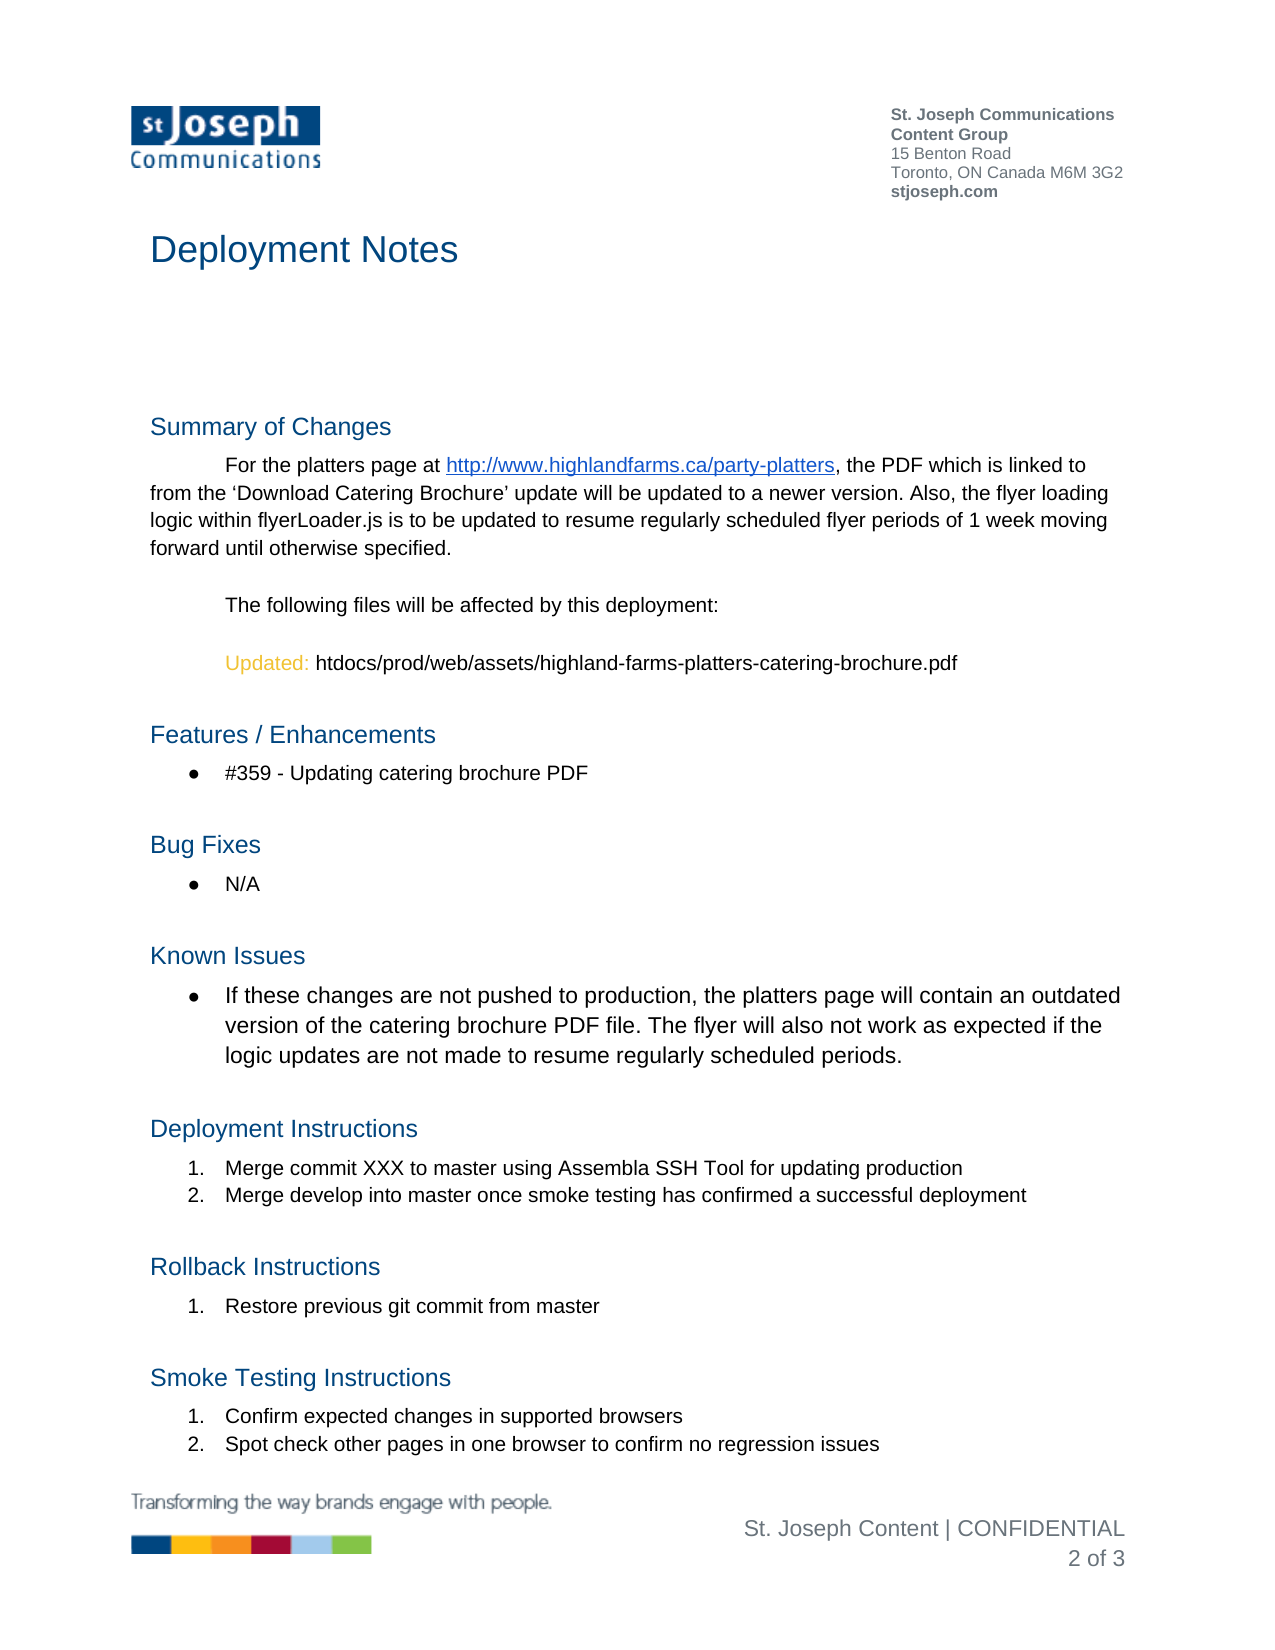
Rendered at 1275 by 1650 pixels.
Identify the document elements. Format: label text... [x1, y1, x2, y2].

subtitle Smoke Testing Instructions [150, 1363, 1125, 1391]
list Restore previous git commit from master [187, 1293, 1125, 1317]
list N/A [187, 872, 1125, 896]
picture [131, 1492, 552, 1554]
list Confirm expected changes in supported browsers [187, 1404, 1125, 1428]
list Merge develop into master once smoke testing has confirmed a successful deployment [187, 1183, 1125, 1207]
subtitle Bug Fixes [150, 830, 1125, 859]
list If these changes are not pushed to production, the platters page will contain an outdated version of the catering brochure PDF file. The flyer will also not work as expected if the logic updates are not made to resume regularly scheduled periods. [187, 982, 1125, 1069]
subtitle Summary of Changes [150, 412, 1125, 440]
picture [131, 106, 321, 168]
list Merge commit XXX to master using Assembla SSH Tool for updating production [187, 1156, 1125, 1179]
subtitle Rollback Instructions [150, 1252, 1125, 1281]
list Spot check other pages in one browser to confirm no regression issues [187, 1431, 1125, 1455]
text The following files will be affected by this deployment: [150, 593, 1125, 617]
subtitle Deployment Instructions [150, 1114, 1125, 1143]
text For the platters page at http://www.highlandfarms.ca/party-platters, the PDF which is linked to from the ‘Download Catering Brochure’ update will be updated to a newer version. Also, the flyer loading logic within flyerLoader.js is to be updated to resume regularly scheduled flyer periods of 1 week moving forward until otherwise specified. [150, 453, 1125, 559]
subtitle Features / Enhancements [150, 720, 1125, 749]
list #359 - Updating catering brochure PDF [187, 761, 1125, 785]
subtitle Known Issues [150, 941, 1125, 969]
text Updated: htdocs/prod/web/assets/highland-farms-platters-catering-brochure.pdf [150, 651, 1125, 675]
